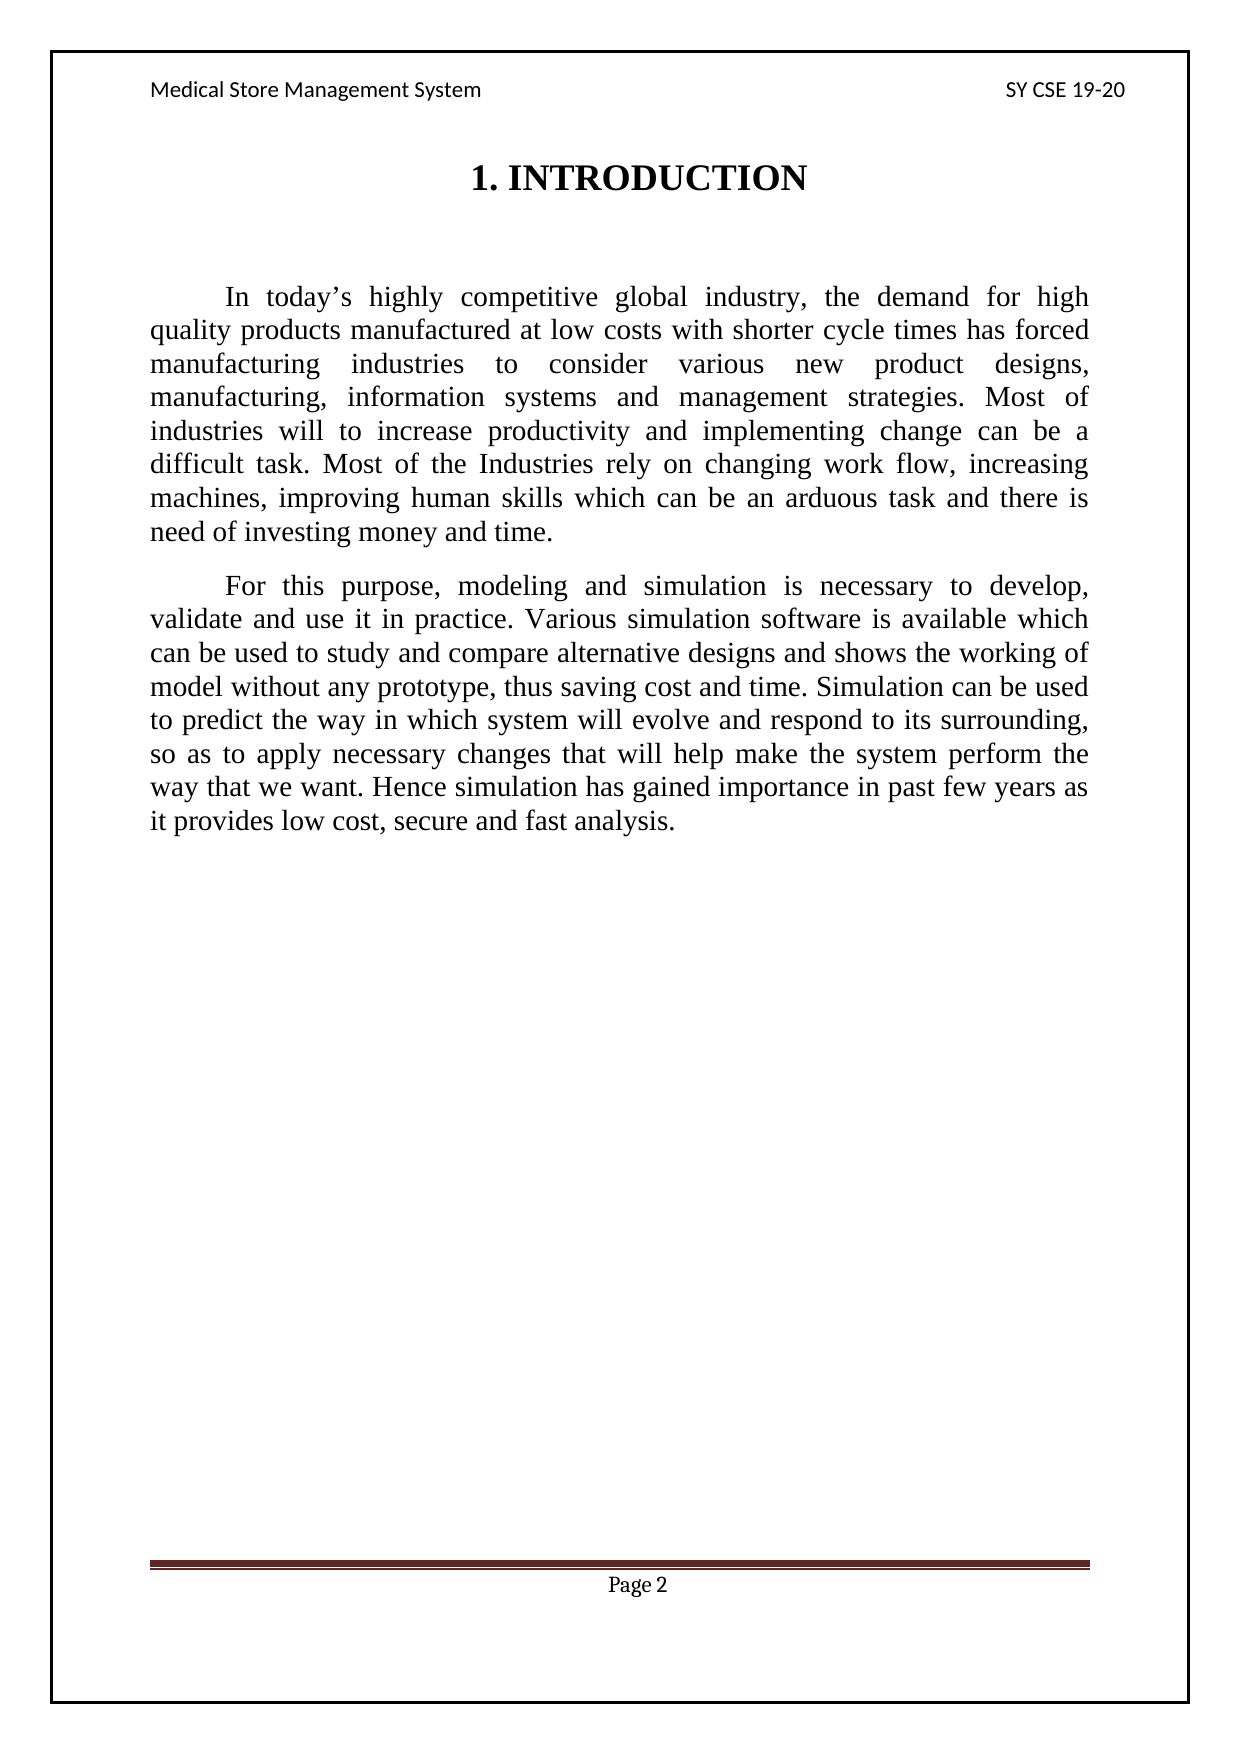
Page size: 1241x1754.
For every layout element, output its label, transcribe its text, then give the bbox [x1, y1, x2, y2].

text For this purpose, modeling and simulation is necessary to develop, validate and use it in practice. Various simulation software is available which can be used to study and compare alternative designs and shows the working of model without any prototype, thus saving cost and time. Simulation can be used to predict the way in which system will evolve and respond to its surrounding, so as to apply necessary changes that will help make the system perform the way that we want. Hence simulation has gained importance in past few years as it provides low cost, secure and fast analysis. [150, 568, 1090, 836]
text In today’s highly competitive global industry, the demand for high quality products manufactured at low costs with shorter cycle times has forced manufacturing industries to consider various new product designs, manufacturing, information systems and management strategies. Most of industries will to increase productivity and implementing change can be a difficult task. Most of the Industries rely on changing work flow, increasing machines, improving human skills which can be an arduous task and there is need of investing money and time. [150, 279, 1090, 547]
list INTRODUCTION [187, 156, 1090, 199]
